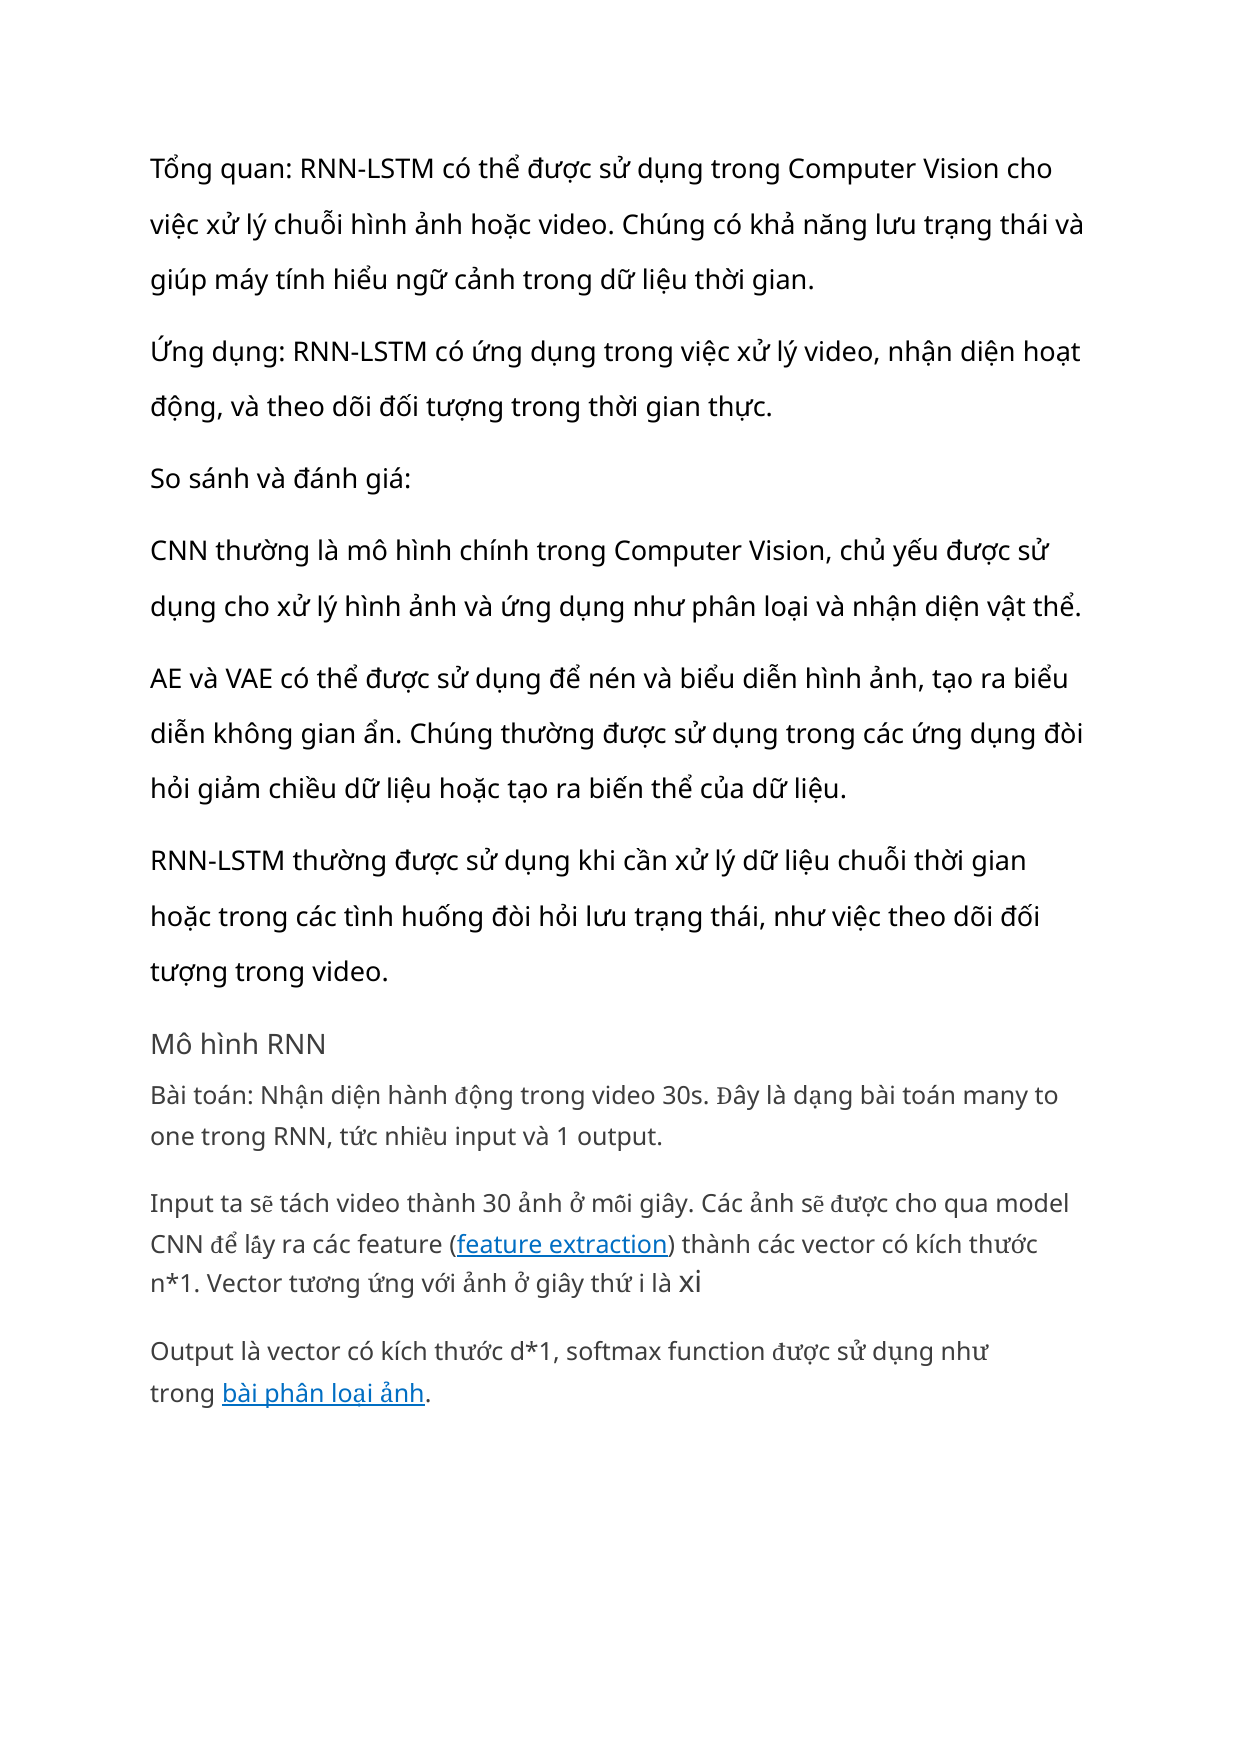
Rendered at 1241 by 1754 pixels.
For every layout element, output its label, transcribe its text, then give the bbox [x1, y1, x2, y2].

text Mô hình RNN [150, 1024, 1090, 1063]
text So sánh và đánh giá: [150, 460, 1090, 497]
text Input ta sẽ tách video thành 30 ảnh ở mỗi giây. Các ảnh sẽ được cho qua model CNN để lấy ra các feature (feature extraction) thành các vector có kích thước n*1. Vector tương ứng với ảnh ở giây thứ i là xi [150, 1178, 1090, 1302]
text AE và VAE có thể được sử dụng để nén và biểu diễn hình ảnh, tạo ra biểu diễn không gian ẩn. Chúng thường được sử dụng trong các ứng dụng đòi hỏi giảm chiều dữ liệu hoặc tạo ra biến thể của dữ liệu. [150, 659, 1090, 807]
text Output là vector có kích thước d*1, softmax function được sử dụng như trong bài phân loại ảnh. [150, 1327, 1090, 1409]
text Tổng quan: RNN-LSTM có thể được sử dụng trong Computer Vision cho việc xử lý chuỗi hình ảnh hoặc video. Chúng có khả năng lưu trạng thái và giúp máy tính hiểu ngữ cảnh trong dữ liệu thời gian. [150, 150, 1090, 297]
text RNN-LSTM thường được sử dụng khi cần xử lý dữ liệu chuỗi thời gian hoặc trong các tình huống đòi hỏi lưu trạng thái, như việc theo dõi đối tượng trong video. [150, 842, 1090, 989]
text Bài toán: Nhận diện hành động trong video 30s. Đây là dạng bài toán many to one trong RNN, tức nhiều input và 1 output. [150, 1071, 1090, 1153]
text CNN thường là mô hình chính trong Computer Vision, chủ yếu được sử dụng cho xử lý hình ảnh và ứng dụng như phân loại và nhận diện vật thể. [150, 532, 1090, 624]
text Ứng dụng: RNN-LSTM có ứng dụng trong việc xử lý video, nhận diện hoạt động, và theo dõi đối tượng trong thời gian thực. [150, 333, 1090, 425]
